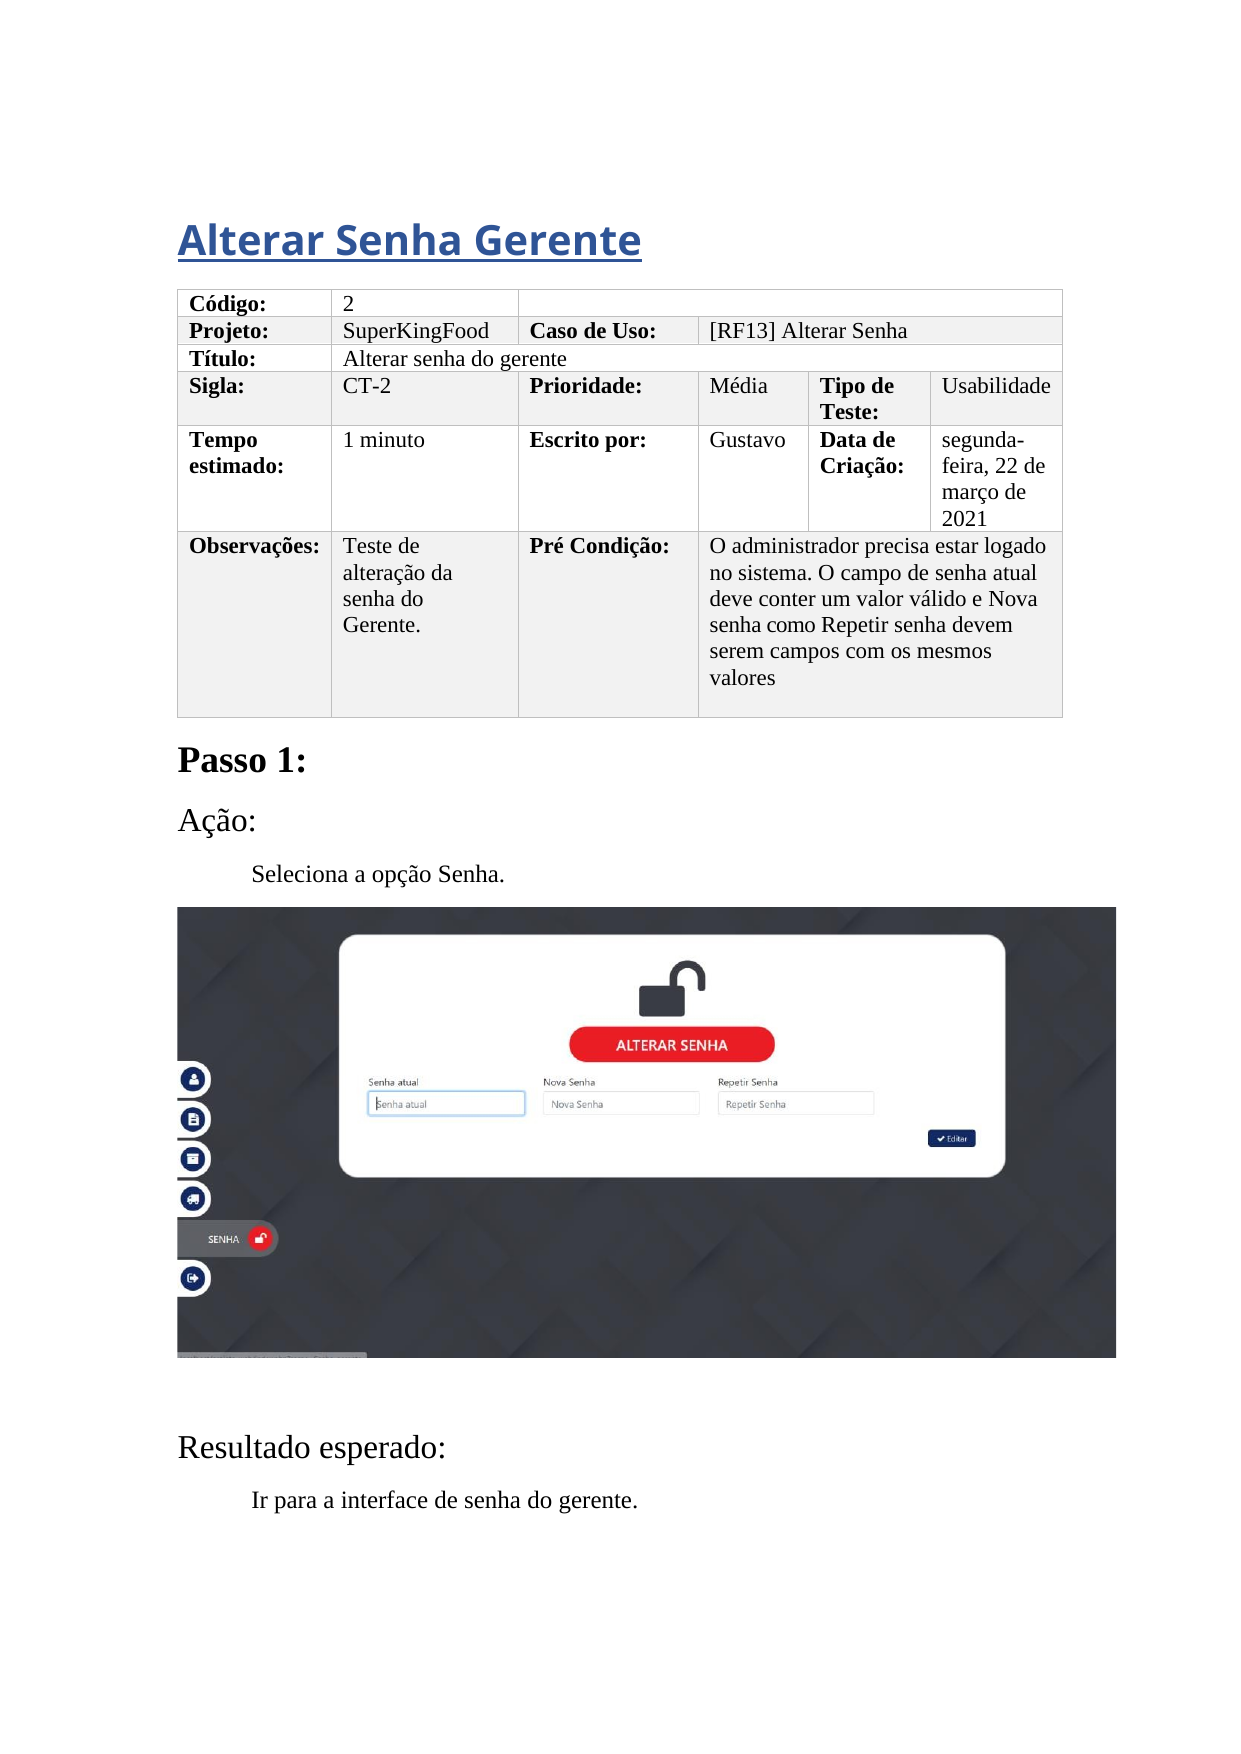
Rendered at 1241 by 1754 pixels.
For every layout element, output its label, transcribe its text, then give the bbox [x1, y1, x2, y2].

table_cell CT-2 [332, 372, 518, 425]
table_cell SuperKingFood [332, 317, 518, 343]
text Seleciona a opção Senha. [177, 859, 1063, 887]
table_cell Caso de Uso: [519, 317, 698, 343]
table_cell Data de Criação: [809, 426, 930, 531]
table_cell [RF13] Alterar Senha [699, 317, 1062, 343]
table_cell Título: [178, 345, 331, 371]
text Resultado esperado: [177, 1428, 1063, 1466]
table_cell Escrito por: [519, 426, 698, 531]
text Alterar Senha Gerente [177, 211, 1063, 268]
table_header [519, 290, 1062, 316]
table_cell Teste de alteração da senha do Gerente. [332, 532, 518, 717]
table_cell Gustavo [699, 426, 808, 531]
table_cell Observações: [178, 532, 331, 717]
table_cell Tempo estimado: [178, 426, 331, 531]
table_cell Projeto: [178, 317, 331, 343]
table_cell 1 minuto [332, 426, 518, 531]
table_header Código: [178, 290, 331, 316]
table_cell Sigla: [178, 372, 331, 425]
text Ir para a interface de senha do gerente. [177, 1486, 1063, 1514]
table_cell Tipo de Teste: [809, 372, 930, 425]
picture [177, 907, 1117, 1358]
text Ação: [177, 801, 1063, 839]
table_cell Usabilidade [931, 372, 1062, 425]
table_cell Pré Condição: [519, 532, 698, 717]
table_cell O administrador precisa estar logado no sistema. O campo de senha atual deve conter um valor válido e Nova senha como Repetir senha devem serem campos com os mesmos valores [699, 532, 1062, 717]
text Passo 1: [177, 737, 1063, 781]
table_header 2 [332, 290, 518, 316]
table_cell Prioridade: [519, 372, 698, 425]
table_cell segunda-feira, 22 de março de 2021 [931, 426, 1062, 531]
table_cell Alterar senha do gerente [332, 345, 1062, 371]
table_cell Média [699, 372, 808, 425]
